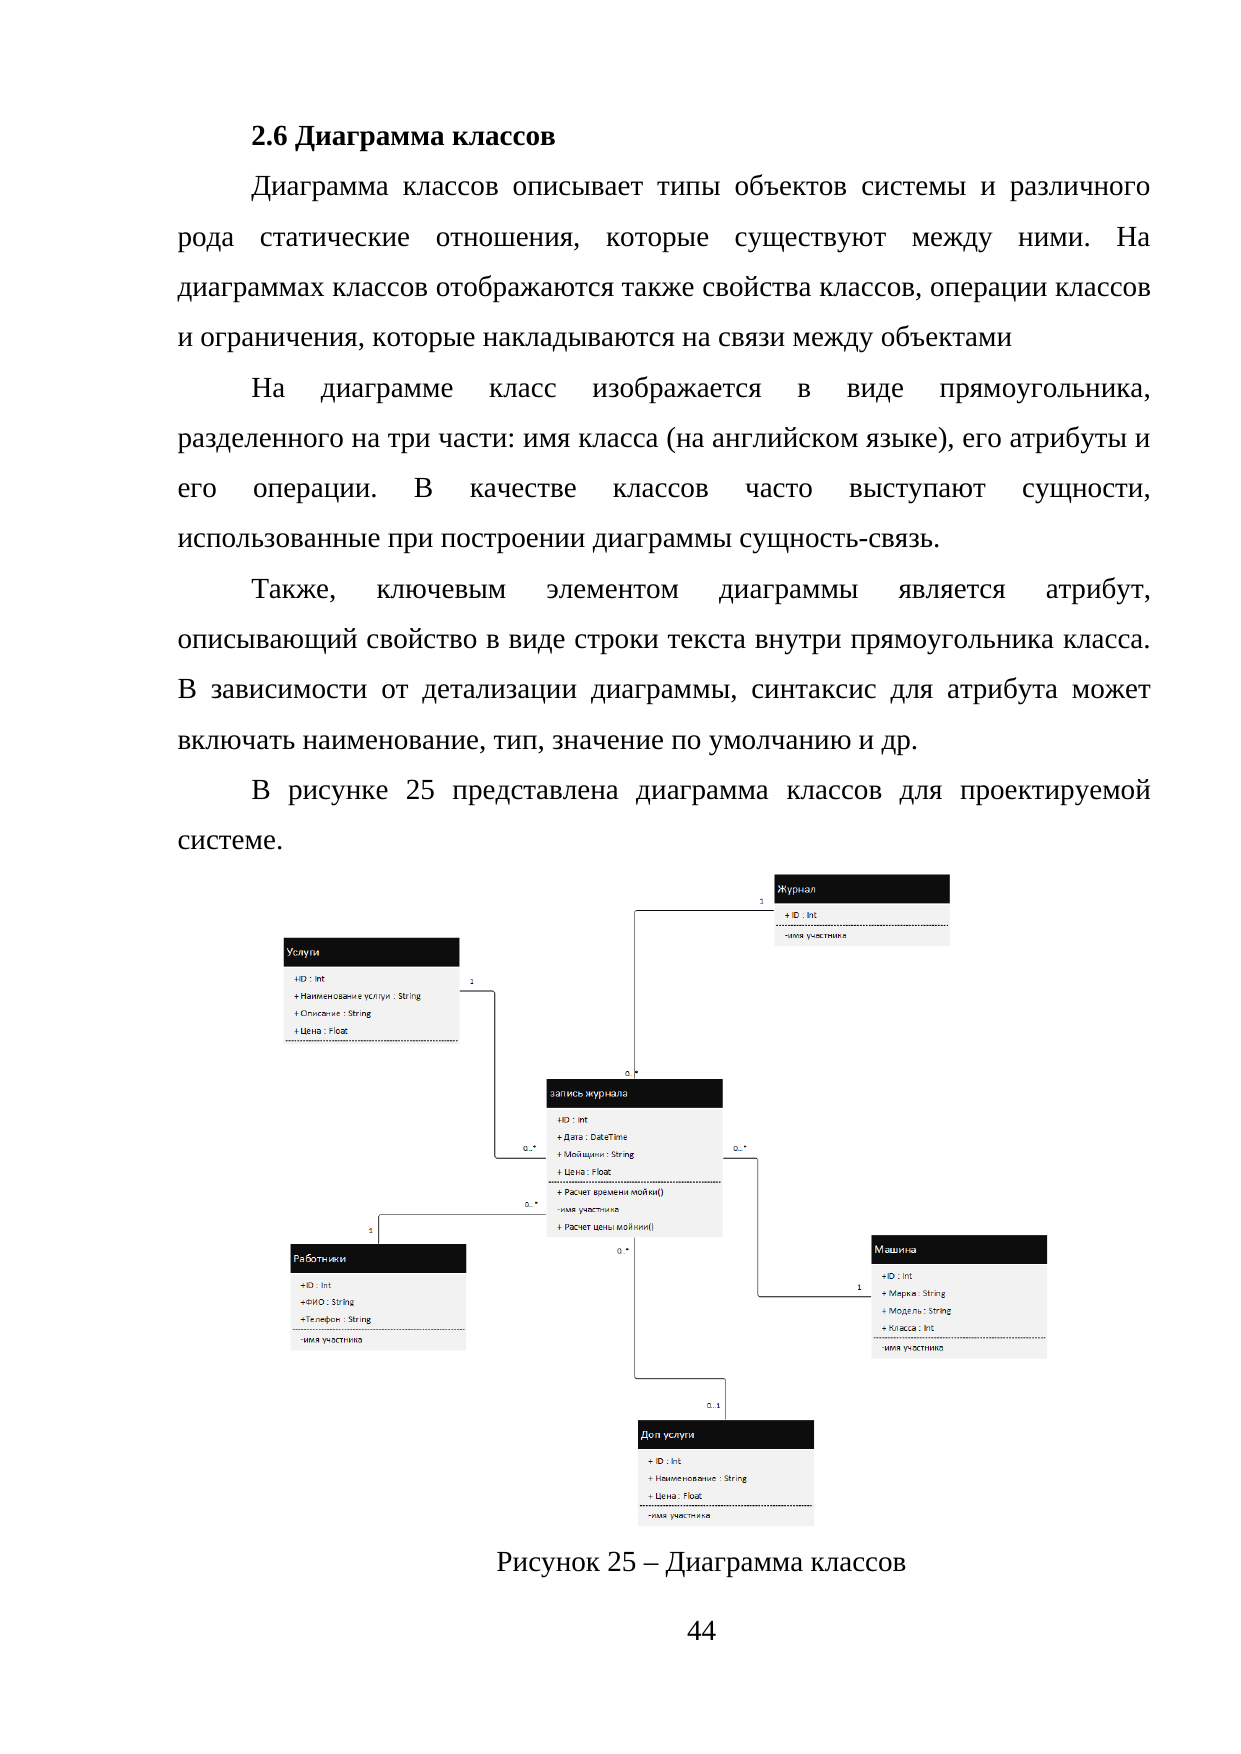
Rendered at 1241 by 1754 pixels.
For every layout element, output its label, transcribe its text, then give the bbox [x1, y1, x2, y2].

text На диаграмме класс изображается в виде прямоугольника, разделенного на три части: имя класса (на английском языке), его атрибуты и его операции. В качестве классов часто выступают сущности, использованные при построении диаграммы сущность-связь. [177, 370, 1152, 554]
text Рисунок 25 – Диаграмма классов [177, 1544, 1152, 1578]
text Диаграмма классов описывает типы объектов системы и различного рода статические отношения, которые существуют между ними. На диаграммах классов отображаются также свойства классов, операции классов и ограничения, которые накладываются на связи между объектами [177, 168, 1152, 353]
text В рисунке 25 представлена диаграмма классов для проектируемой системе. [177, 772, 1152, 856]
picture [280, 872, 1049, 1528]
subtitle 2.6 Диаграмма классов [177, 118, 1152, 152]
text Также, ключевым элементом диаграммы является атрибут, описывающий свойство в виде строки текста внутри прямоугольника класса. В зависимости от детализации диаграммы, синтаксис для атрибута может включать наименование, тип, значение по умолчанию и др. [177, 571, 1152, 755]
